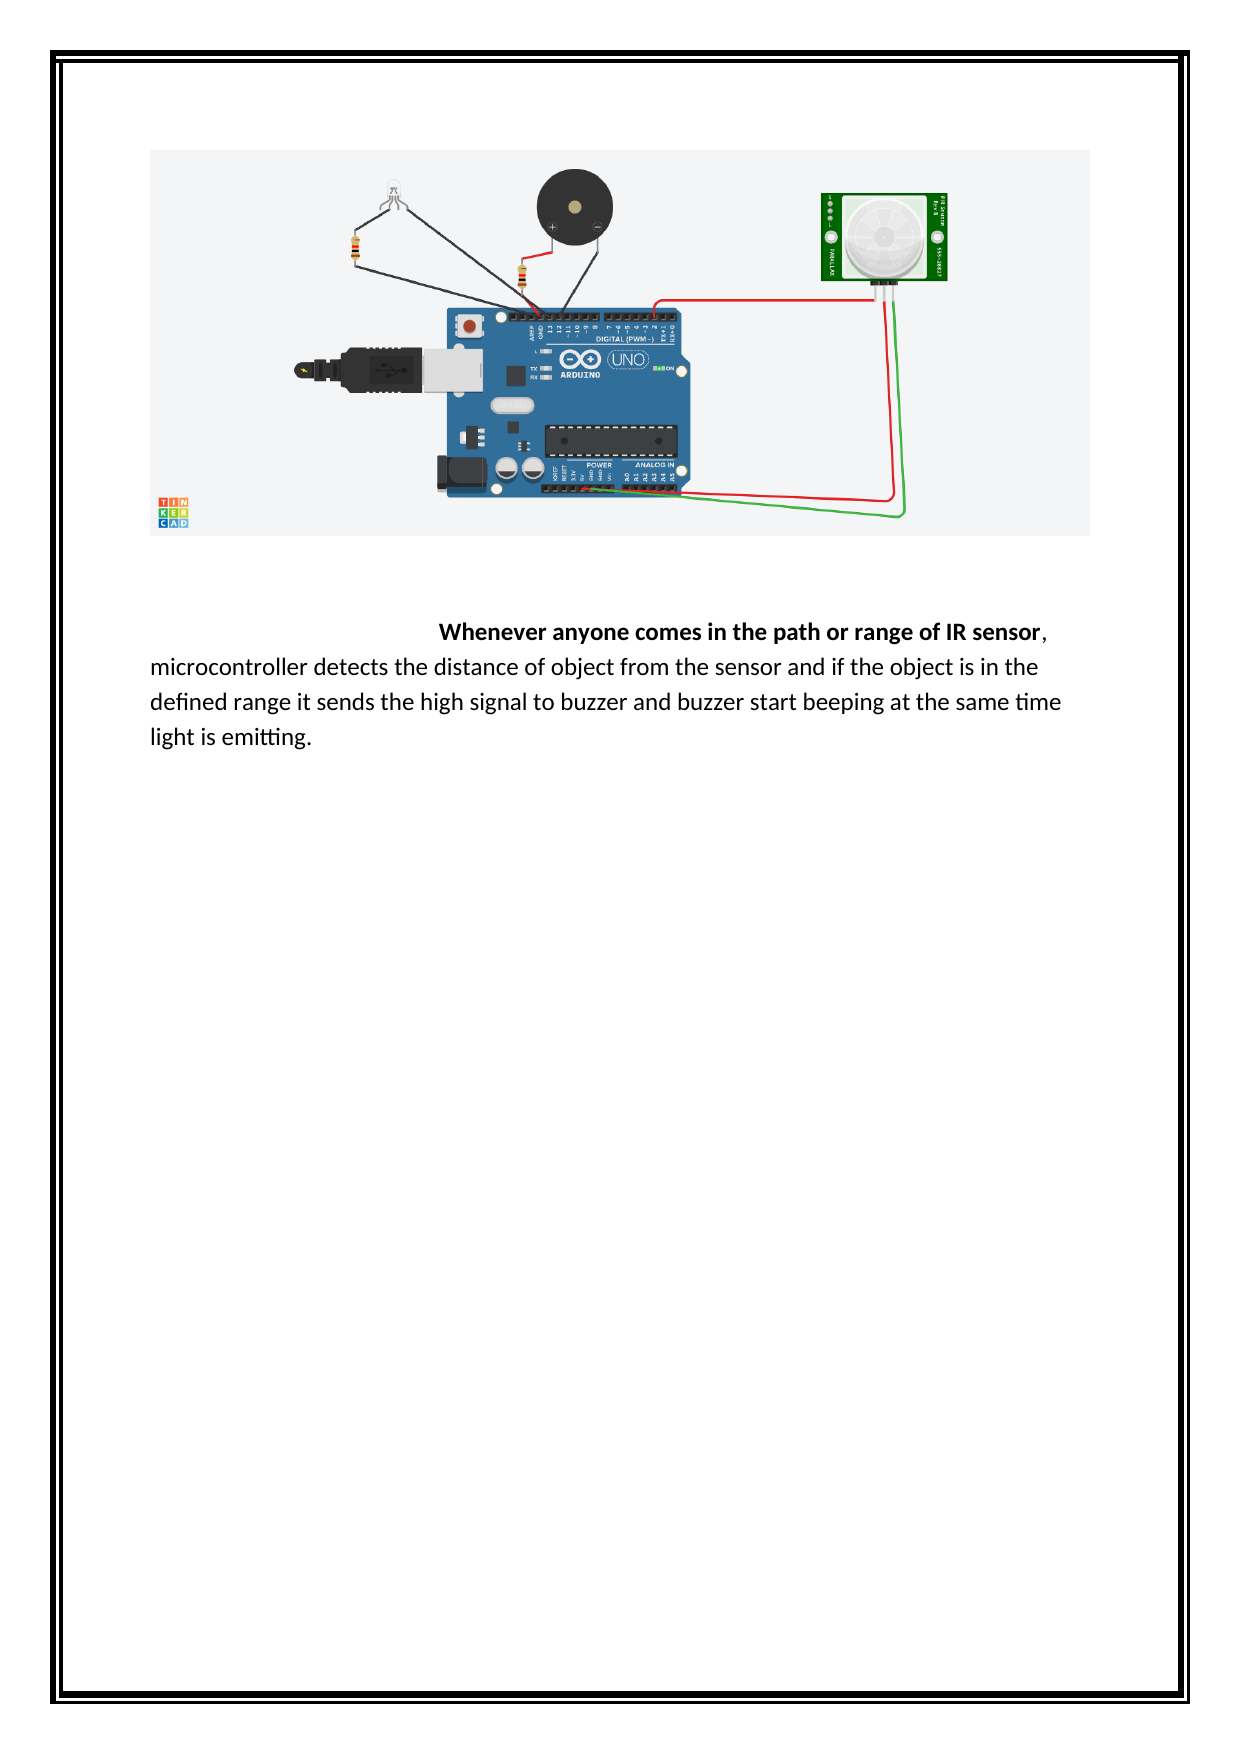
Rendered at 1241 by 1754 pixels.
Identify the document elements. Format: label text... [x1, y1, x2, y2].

picture [150, 150, 1091, 536]
text Whenever anyone comes in the path or range of IR sensor, microcontroller detects the distance of object from the sensor and if the object is in the defined range it sends the high signal to buzzer and buzzer start beeping at the same time light is emitting. [150, 616, 1090, 752]
